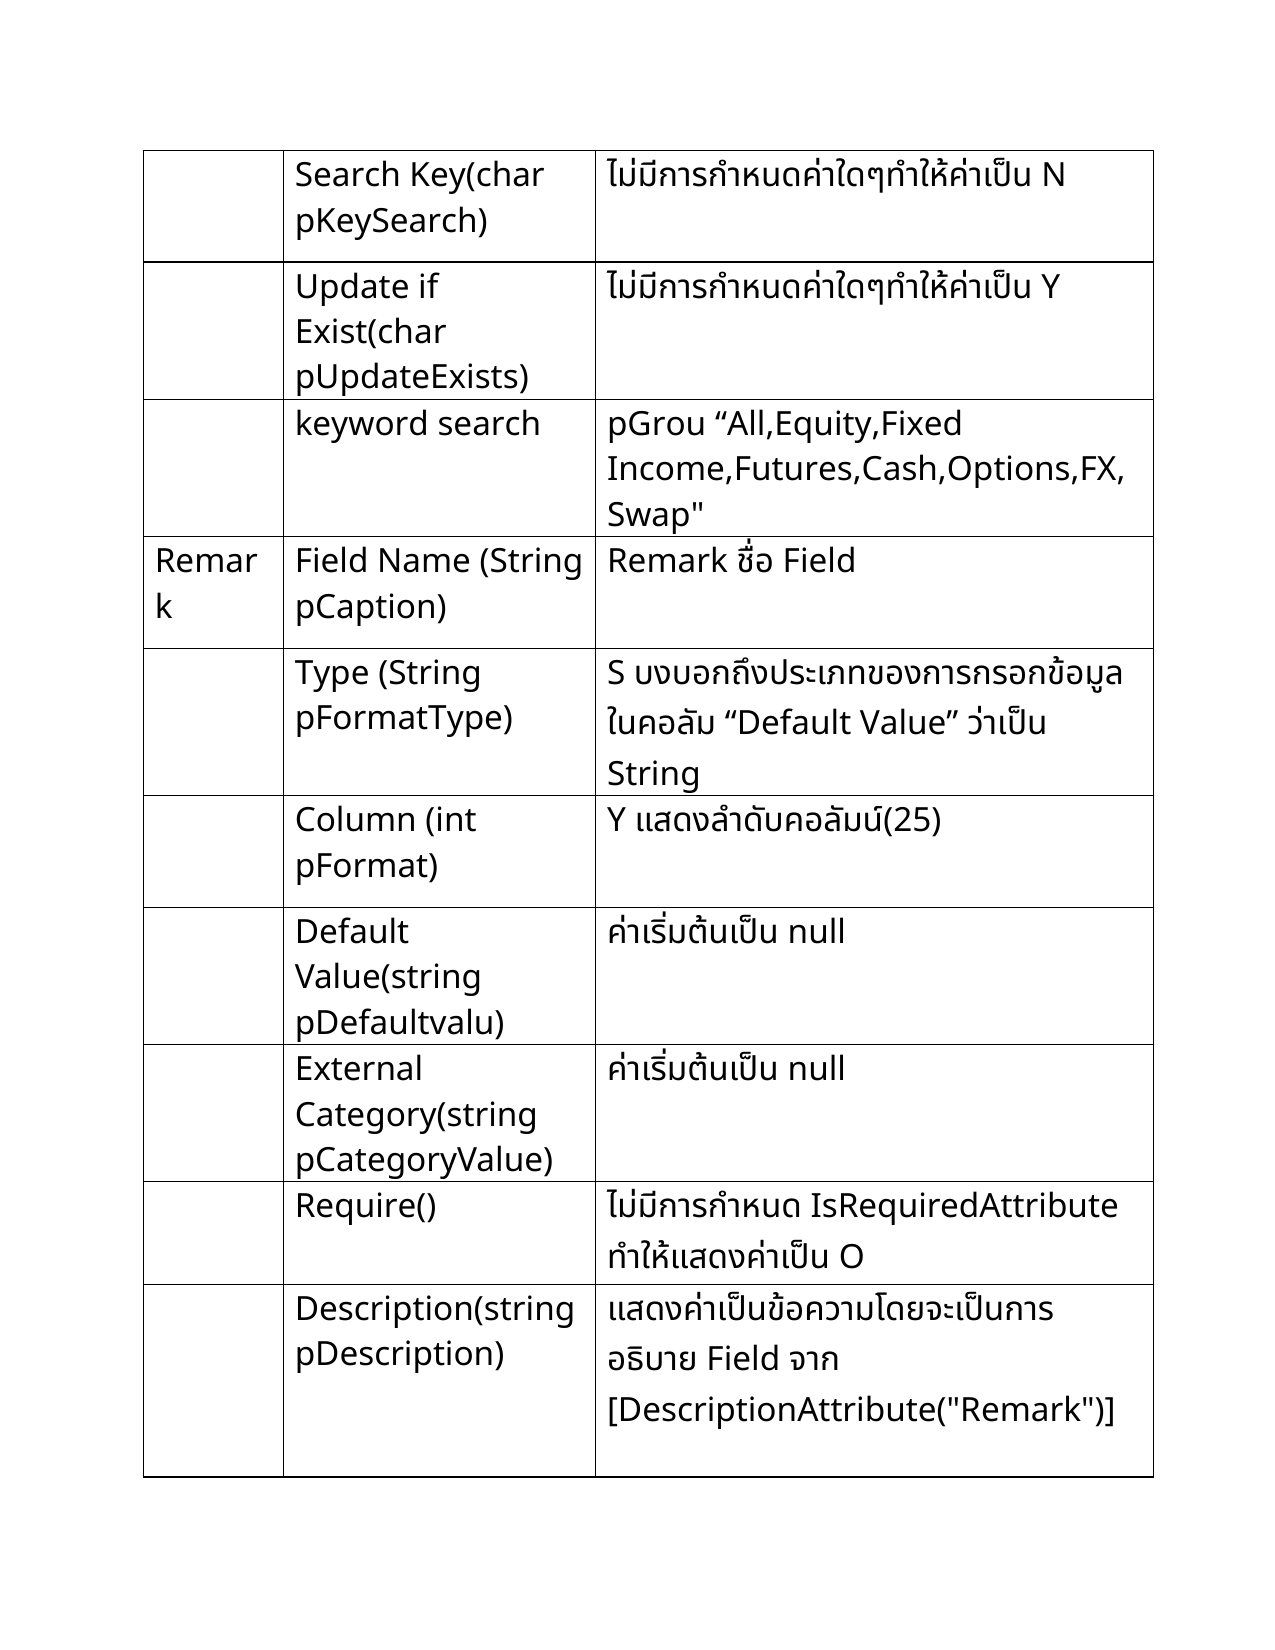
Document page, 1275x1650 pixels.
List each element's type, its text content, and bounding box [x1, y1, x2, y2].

table_cell [144, 263, 283, 399]
table_cell [144, 151, 283, 261]
table_cell Description(string pDescription) [284, 1285, 595, 1476]
table_cell ไม่มีการกำหนดค่าใดๆทำให้ค่าเป็น N [596, 151, 1153, 261]
table_cell Y แสดงลำดับคอลัมน์(25) [596, 796, 1153, 907]
table_cell [144, 649, 283, 795]
table_cell keyword search [284, 400, 595, 536]
table_cell Default Value(string pDefaultvalu) [284, 908, 595, 1044]
table_cell Column (int pFormat) [284, 796, 595, 907]
table_cell Update if Exist(char pUpdateExists) [284, 263, 595, 399]
table_cell ค่าเริ่มต้นเป็น null [596, 1045, 1153, 1181]
table_cell [144, 796, 283, 907]
table_cell Remark ชื่อ Field [596, 537, 1153, 647]
table_cell แสดงค่าเป็นข้อความโดยจะเป็นการอธิบาย Field จาก [DescriptionAttribute("Remark")] [596, 1285, 1153, 1476]
table_cell Remark [144, 537, 283, 647]
table_cell ค่าเริ่มต้นเป็น null [596, 908, 1153, 1044]
table_cell Require() [284, 1182, 595, 1283]
table_cell [144, 400, 283, 536]
table_cell [144, 1045, 283, 1181]
table_cell pGrou “All,Equity,Fixed Income,Futures,Cash,Options,FX,Swap" [596, 400, 1153, 536]
table_cell External Category(string pCategoryValue) [284, 1045, 595, 1181]
table_cell Field Name (String pCaption) [284, 537, 595, 647]
table_cell ไม่มีการกำหนด IsRequiredAttribute ทำให้แสดงค่าเป็น O [596, 1182, 1153, 1283]
table_cell Type (String pFormatType) [284, 649, 595, 795]
table_cell ไม่มีการกำหนดค่าใดๆทำให้ค่าเป็น Y [596, 263, 1153, 399]
table_cell [144, 1182, 283, 1283]
table_cell Search Key(char pKeySearch) [284, 151, 595, 261]
table_cell [144, 1285, 283, 1476]
table_cell [144, 908, 283, 1044]
table_cell S บงบอกถึงประเภทของการกรอกข้อมูลในคอลัม “Default Value” ว่าเป็น String [596, 649, 1153, 795]
